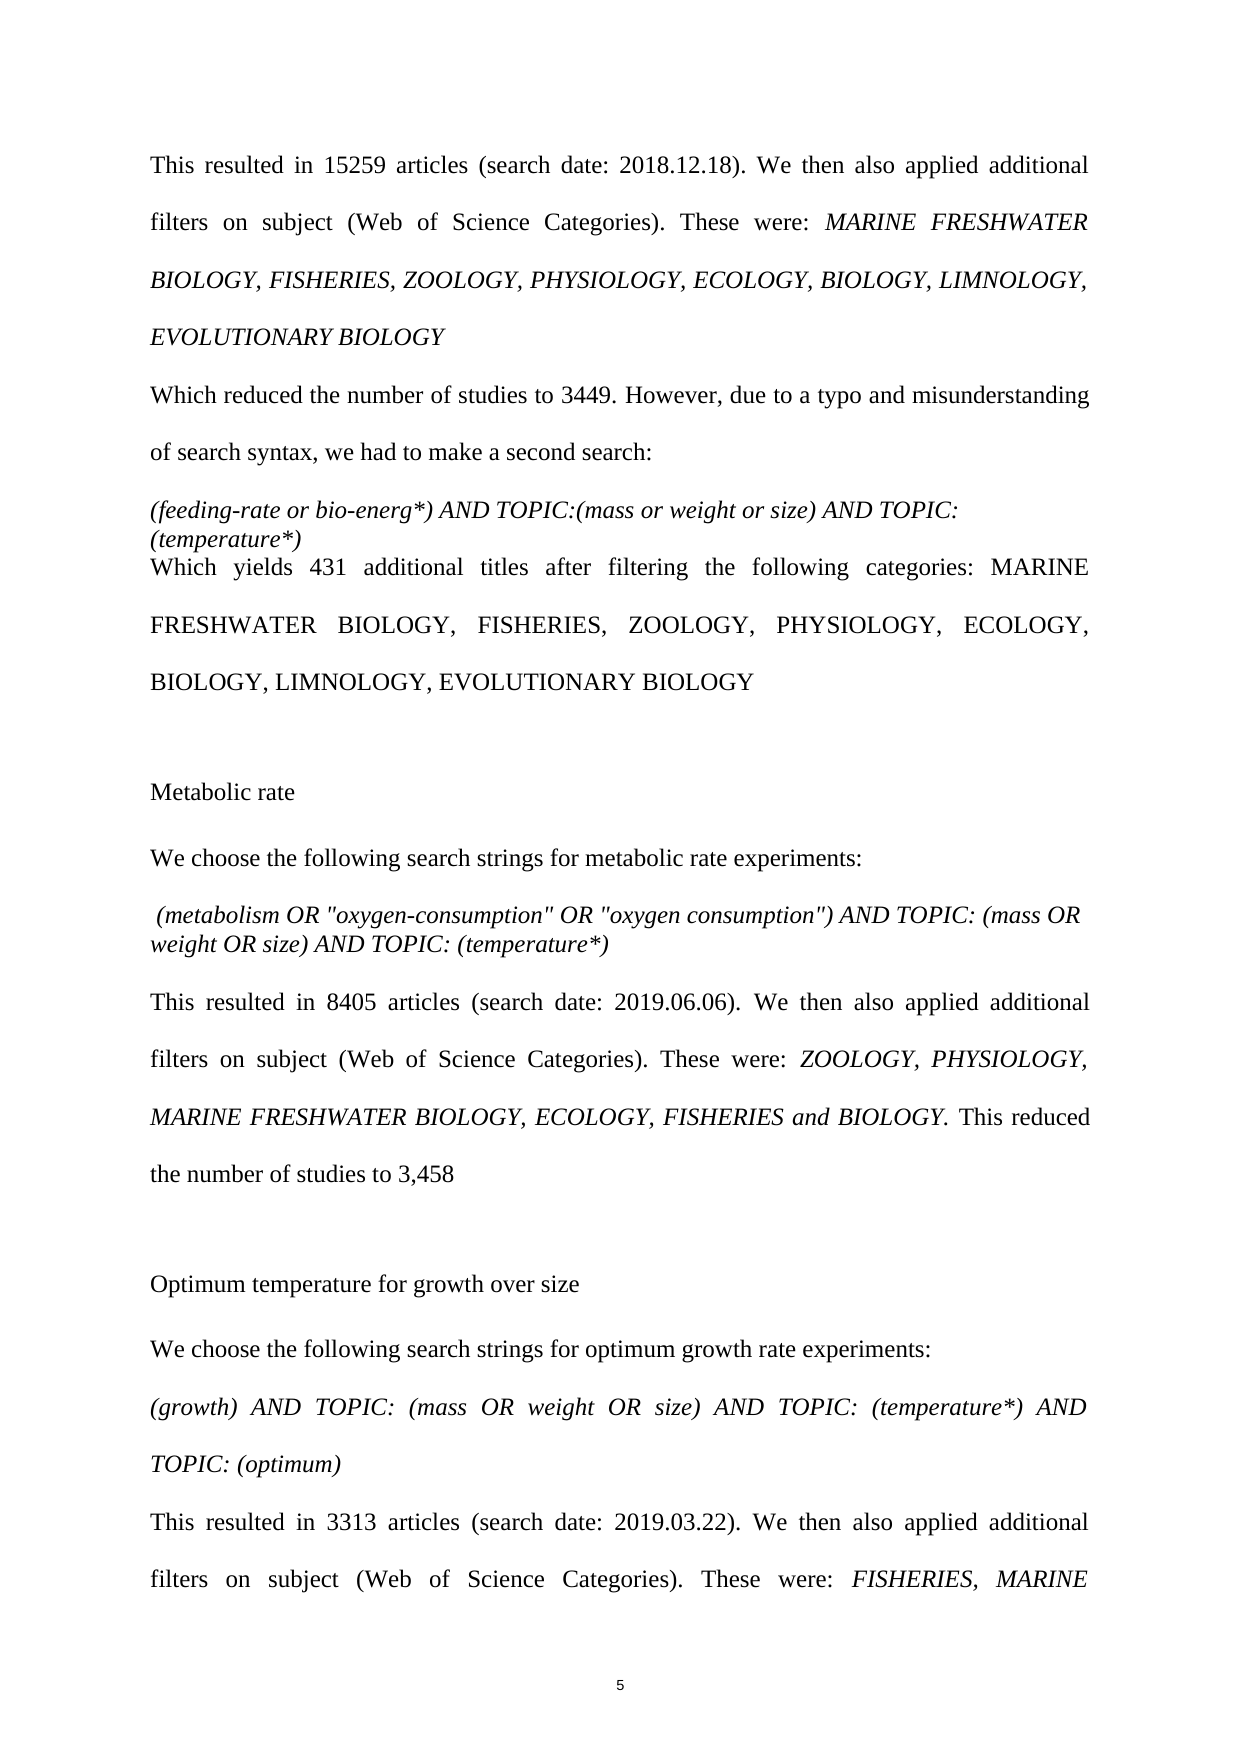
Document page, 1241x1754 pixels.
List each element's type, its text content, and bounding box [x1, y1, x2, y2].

subtitle Optimum temperature for growth over size [150, 1269, 1090, 1297]
list This resulted in 15259 articles (search date: 2018.12.18). We then also applied additional filters on subject (Web of Science Categories). These were: MARINE FRESHWATER BIOLOGY, FISHERIES, ZOOLOGY, PHYSIOLOGY, ECOLOGY, BIOLOGY, LIMNOLOGY, EVOLUTIONARY BIOLOGY [150, 150, 1090, 351]
text (feeding-rate or bio-energ*) AND TOPIC:(mass or weight or size) AND TOPIC:(temperature*) [150, 495, 1090, 552]
subtitle Metabolic rate [150, 777, 1090, 806]
text (growth) AND TOPIC: (mass OR weight OR size) AND TOPIC: (temperature*) AND TOPIC: (optimum) [150, 1392, 1090, 1478]
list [150, 1507, 1090, 1593]
list This resulted in 8405 articles (search date: 2019.06.06). We then also applied additional filters on subject (Web of Science Categories). These were: ZOOLOGY, PHYSIOLOGY, MARINE FRESHWATER BIOLOGY, ECOLOGY, FISHERIES and BIOLOGY. This reduced the number of studies to 3,458 [150, 987, 1090, 1188]
text We choose the following search strings for optimum growth rate experiments: [150, 1334, 1090, 1363]
text (metabolism OR "oxygen-consumption" OR "oxygen consumption") AND TOPIC: (mass OR weight OR size) AND TOPIC: (temperature*) [150, 900, 1090, 958]
text We choose the following search strings for metabolic rate experiments: [150, 843, 1090, 872]
list Which yields 431 additional titles after filtering the following categories: MARINE FRESHWATER BIOLOGY, FISHERIES, ZOOLOGY, PHYSIOLOGY, ECOLOGY, BIOLOGY, LIMNOLOGY, EVOLUTIONARY BIOLOGY [150, 552, 1090, 696]
list Which reduced the number of studies to 3449. However, due to a typo and misunderstanding of search syntax, we had to make a second search: [150, 380, 1090, 466]
